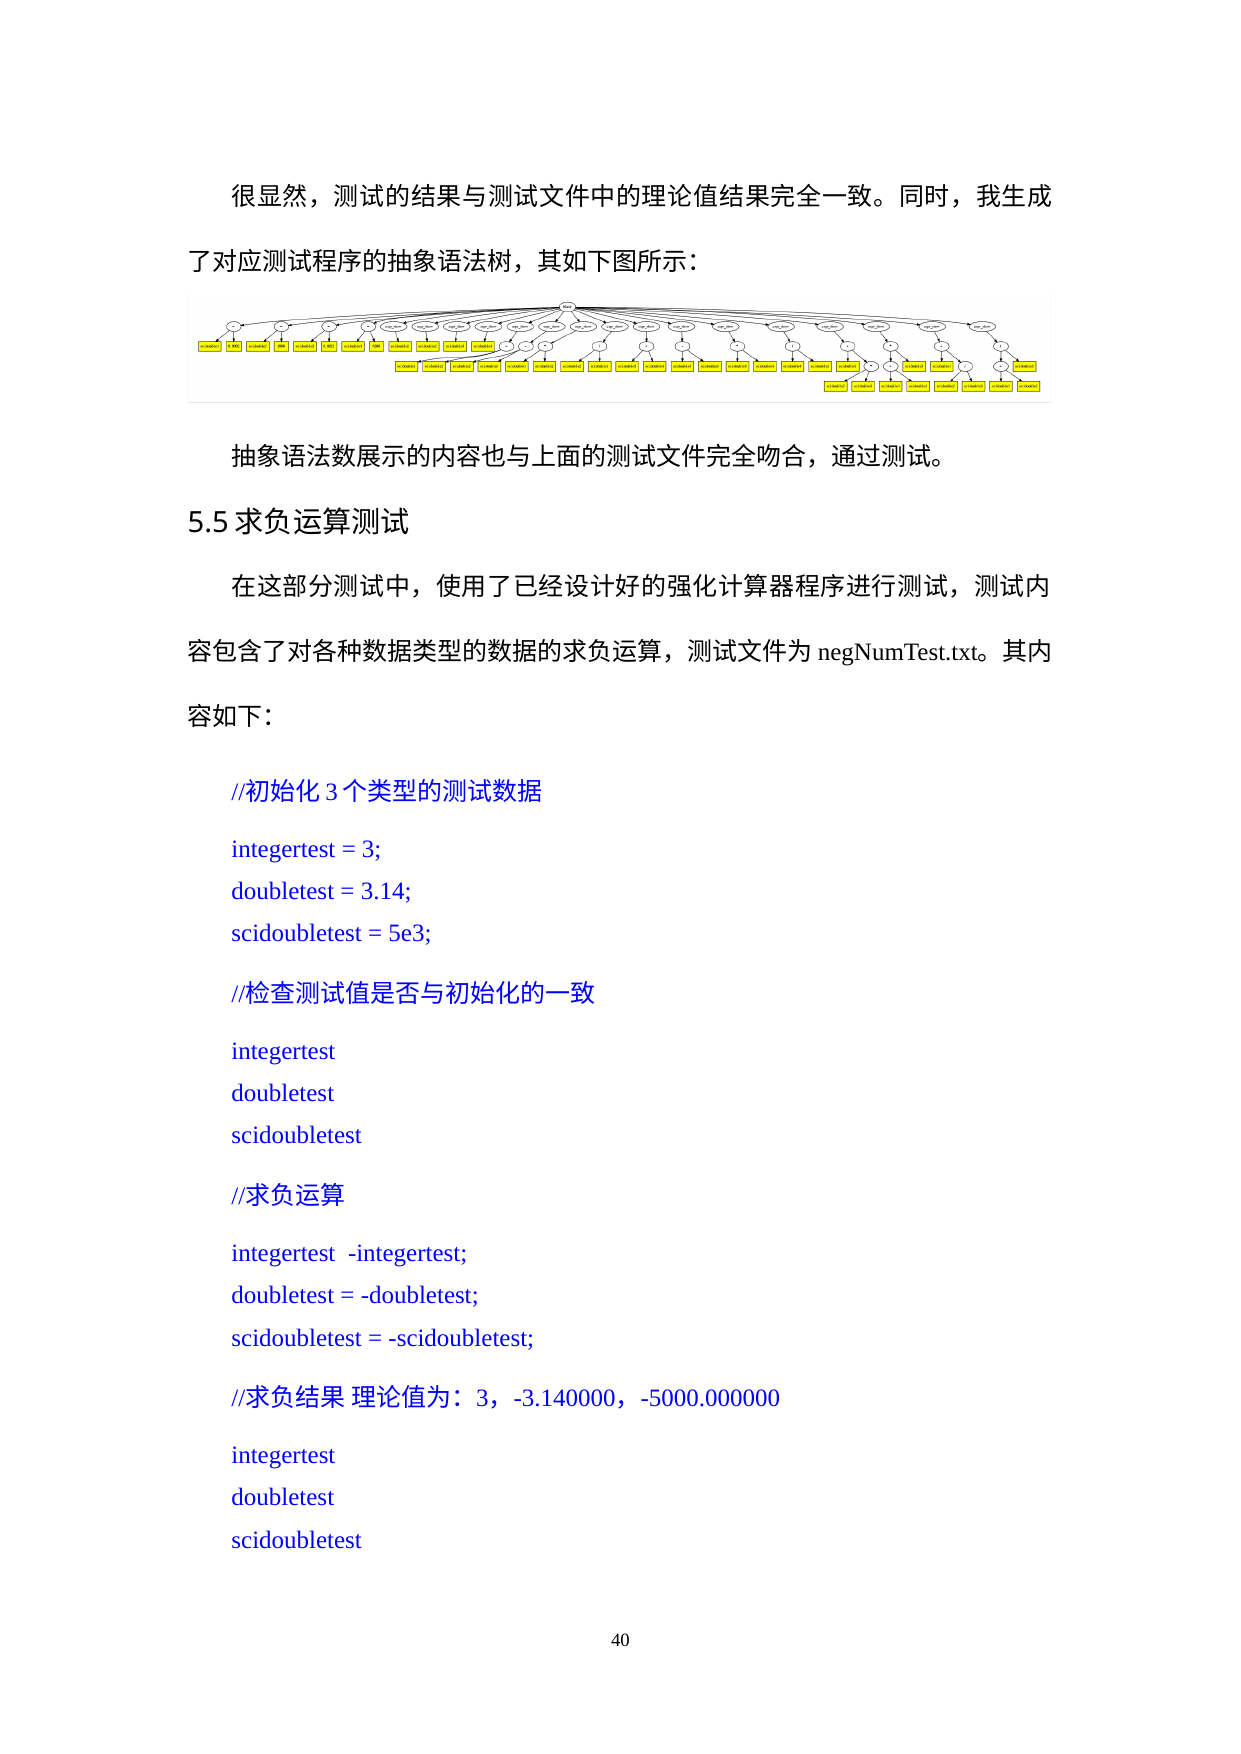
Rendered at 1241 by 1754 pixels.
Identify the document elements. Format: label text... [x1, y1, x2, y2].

text doubletest = 3.14; [187, 874, 1053, 907]
text integertest = 3; [187, 832, 1053, 864]
text scidoubletest = -scidoubletest; [187, 1321, 1053, 1353]
text scidoubletest [187, 1119, 1053, 1151]
text 5.5求负运算测试 [187, 487, 1053, 552]
text doubletest [187, 1076, 1053, 1109]
text scidoubletest = 5e3; [187, 917, 1053, 949]
text 抽象语法数展示的内容也与上面的测试文件完全吻合，通过测试。 [187, 422, 1053, 487]
text //求负运算 [187, 1161, 1053, 1226]
text //求负结果 理论值为：3，-3.140000，-5000.000000 [187, 1363, 1053, 1428]
text //检查测试值是否与初始化的一致 [187, 959, 1053, 1024]
text integertest [187, 1438, 1053, 1471]
text //初始化3个类型的测试数据 [187, 757, 1053, 822]
text 在这部分测试中，使用了已经设计好的强化计算器程序进行测试，测试内容包含了对各种数据类型的数据的求负运算，测试文件为negNumTest.txt。其内容如下： [187, 552, 1053, 747]
text doubletest [187, 1480, 1053, 1513]
text scidoubletest [187, 1523, 1053, 1555]
picture [187, 292, 1051, 403]
text doubletest = -doubletest; [187, 1278, 1053, 1311]
text integertest -integertest; [187, 1236, 1053, 1268]
text 很显然，测试的结果与测试文件中的理论值结果完全一致。同时，我生成了对应测试程序的抽象语法树，其如下图所示： [187, 162, 1053, 292]
text integertest [187, 1034, 1053, 1066]
